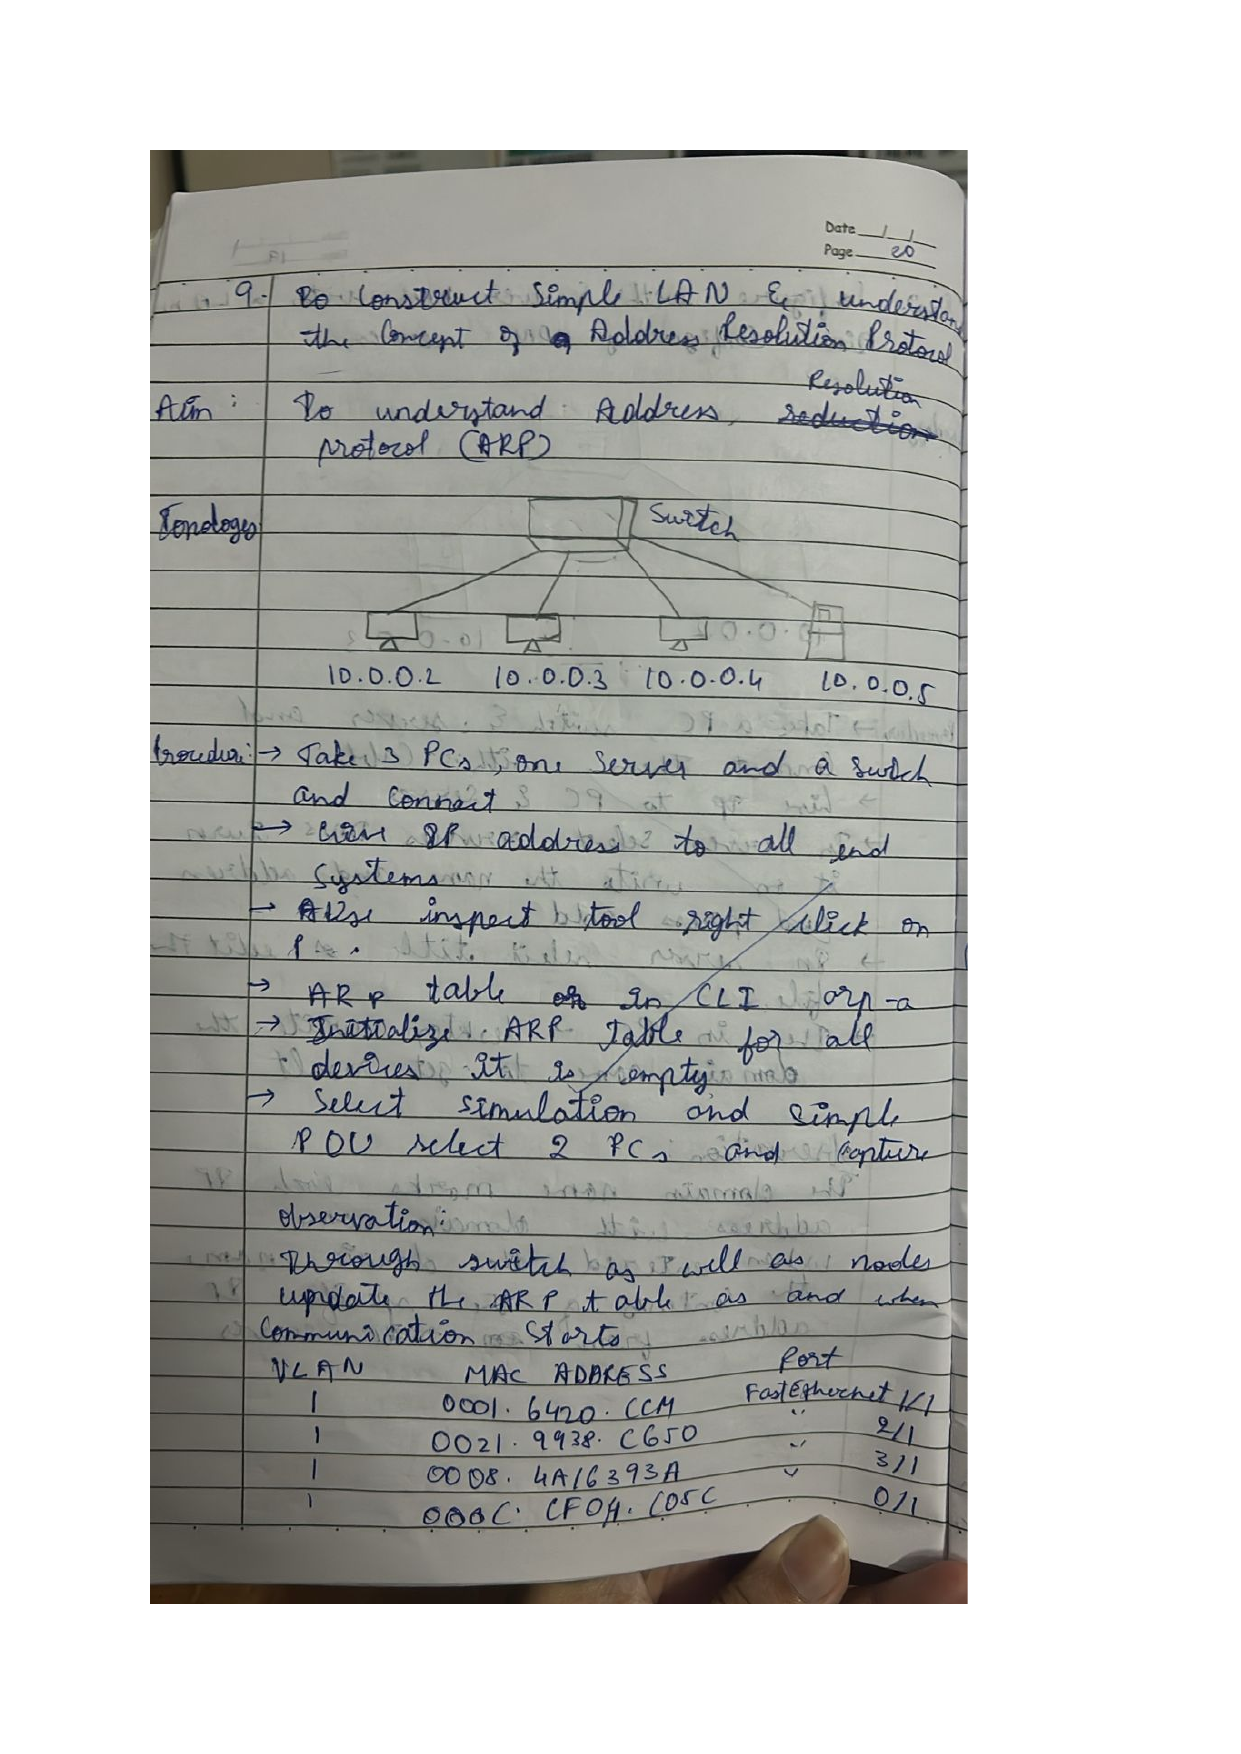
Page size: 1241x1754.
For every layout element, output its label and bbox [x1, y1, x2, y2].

picture [150, 150, 968, 1604]
